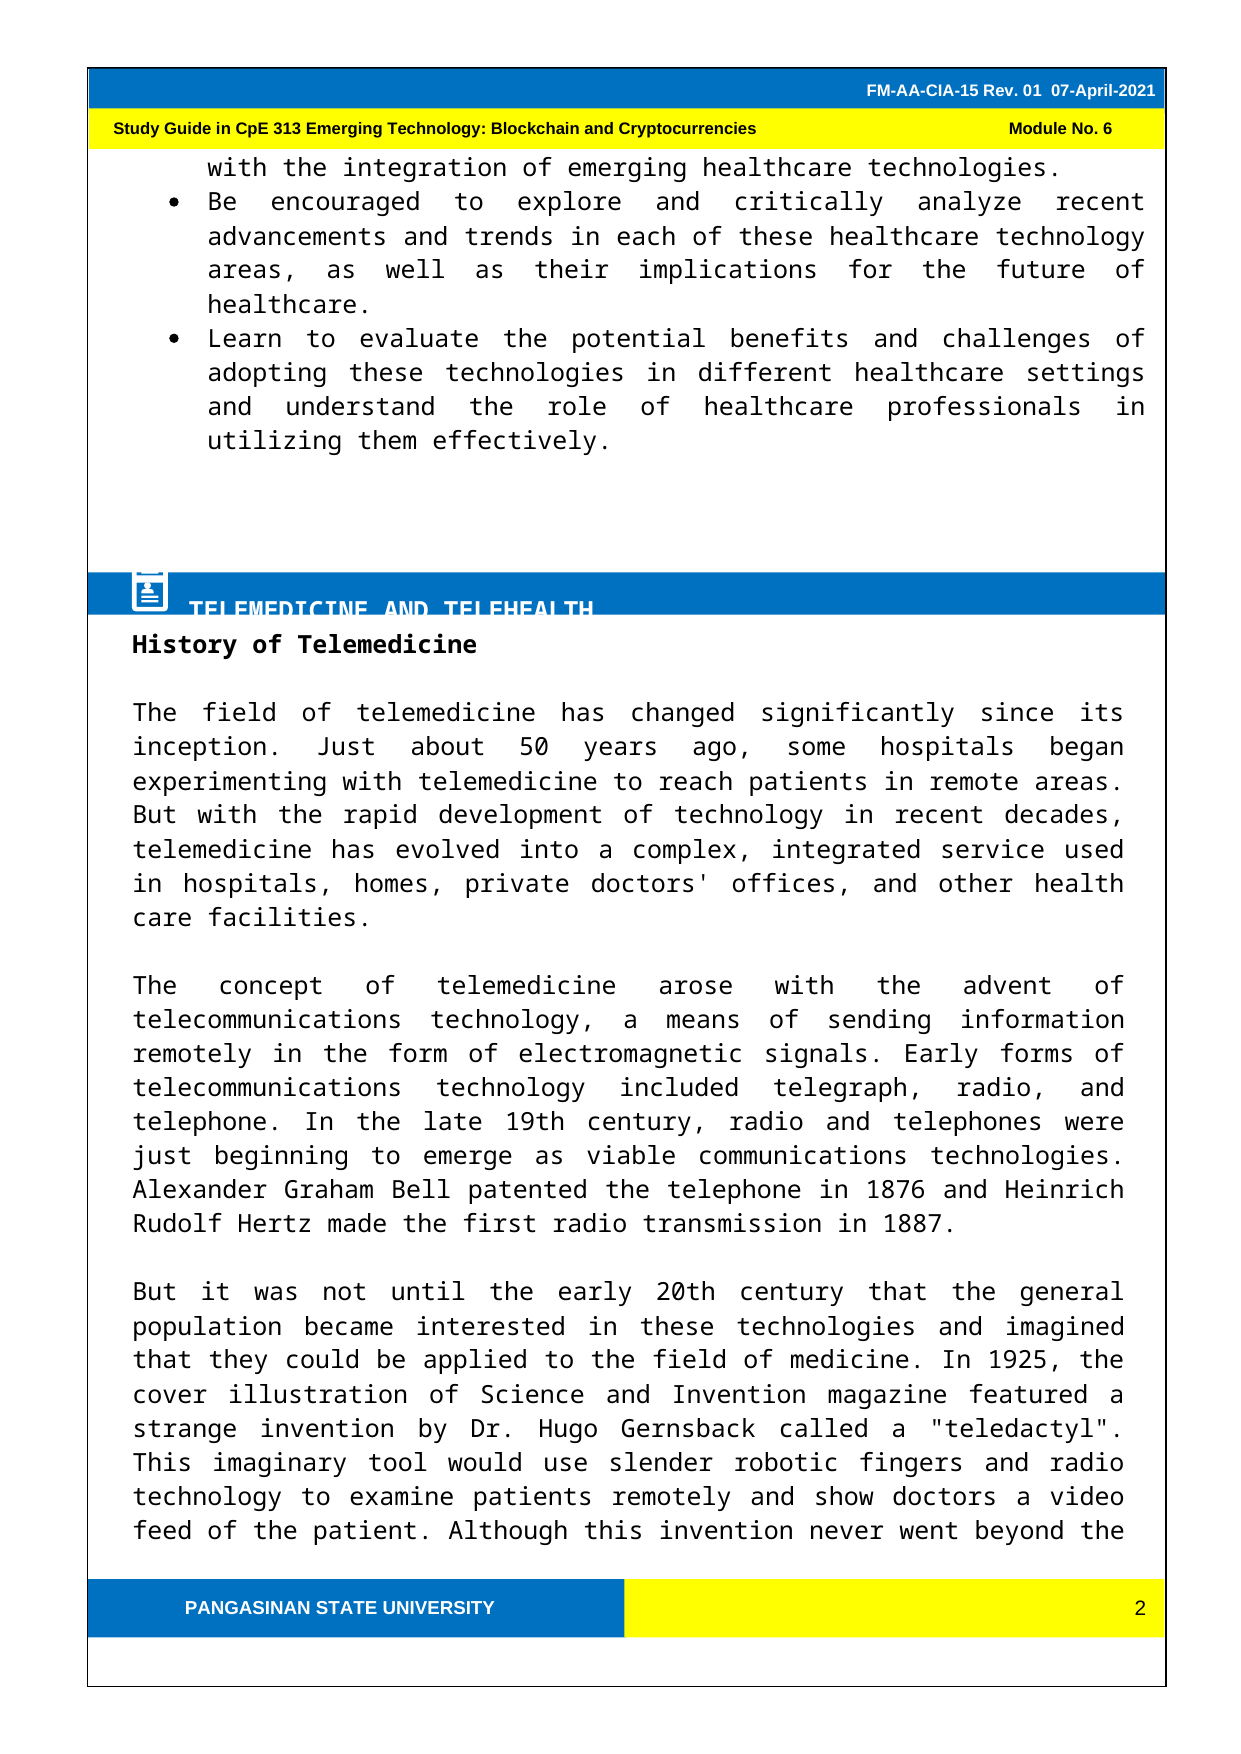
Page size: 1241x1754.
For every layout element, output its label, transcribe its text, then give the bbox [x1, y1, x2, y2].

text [132, 661, 1125, 1547]
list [169, 150, 1146, 184]
text History of Telemedicine [132, 627, 1125, 661]
list Learn to evaluate the potential benefits and challenges of adopting these technologies in different healthcare settings and understand the role of healthcare professionals in utilizing them effectively. [169, 320, 1146, 457]
text TELEMEDICINE AND TELEHEALTH [188, 593, 1146, 627]
list Be encouraged to explore and critically analyze recent advancements and trends in each of these healthcare technology areas, as well as their implications for the future of healthcare. [169, 184, 1146, 320]
